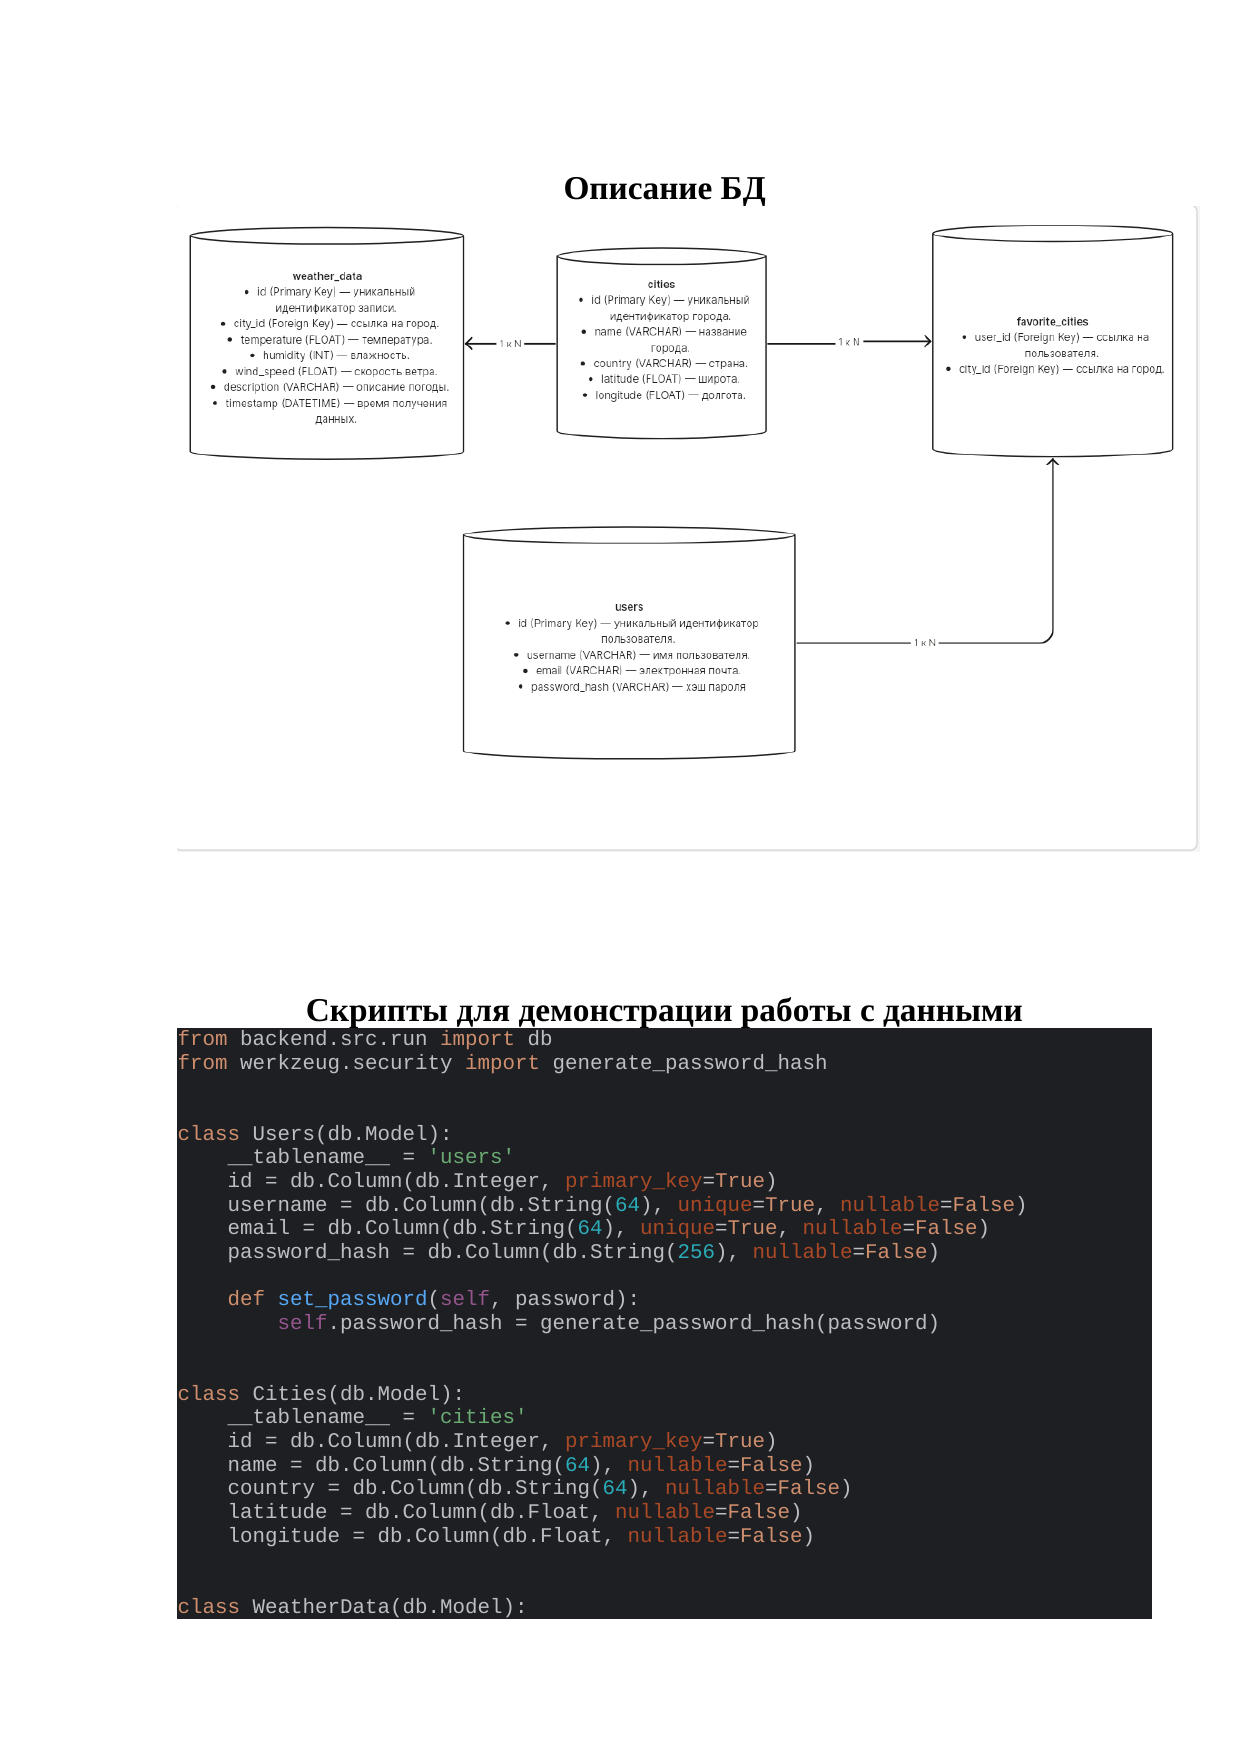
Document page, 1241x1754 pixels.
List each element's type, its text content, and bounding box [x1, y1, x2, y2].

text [177, 1028, 1152, 1619]
subtitle Скрипты для демонстрации работы с данными [177, 990, 1152, 1028]
subtitle Описание БД [177, 168, 1152, 206]
picture [177, 206, 1201, 852]
